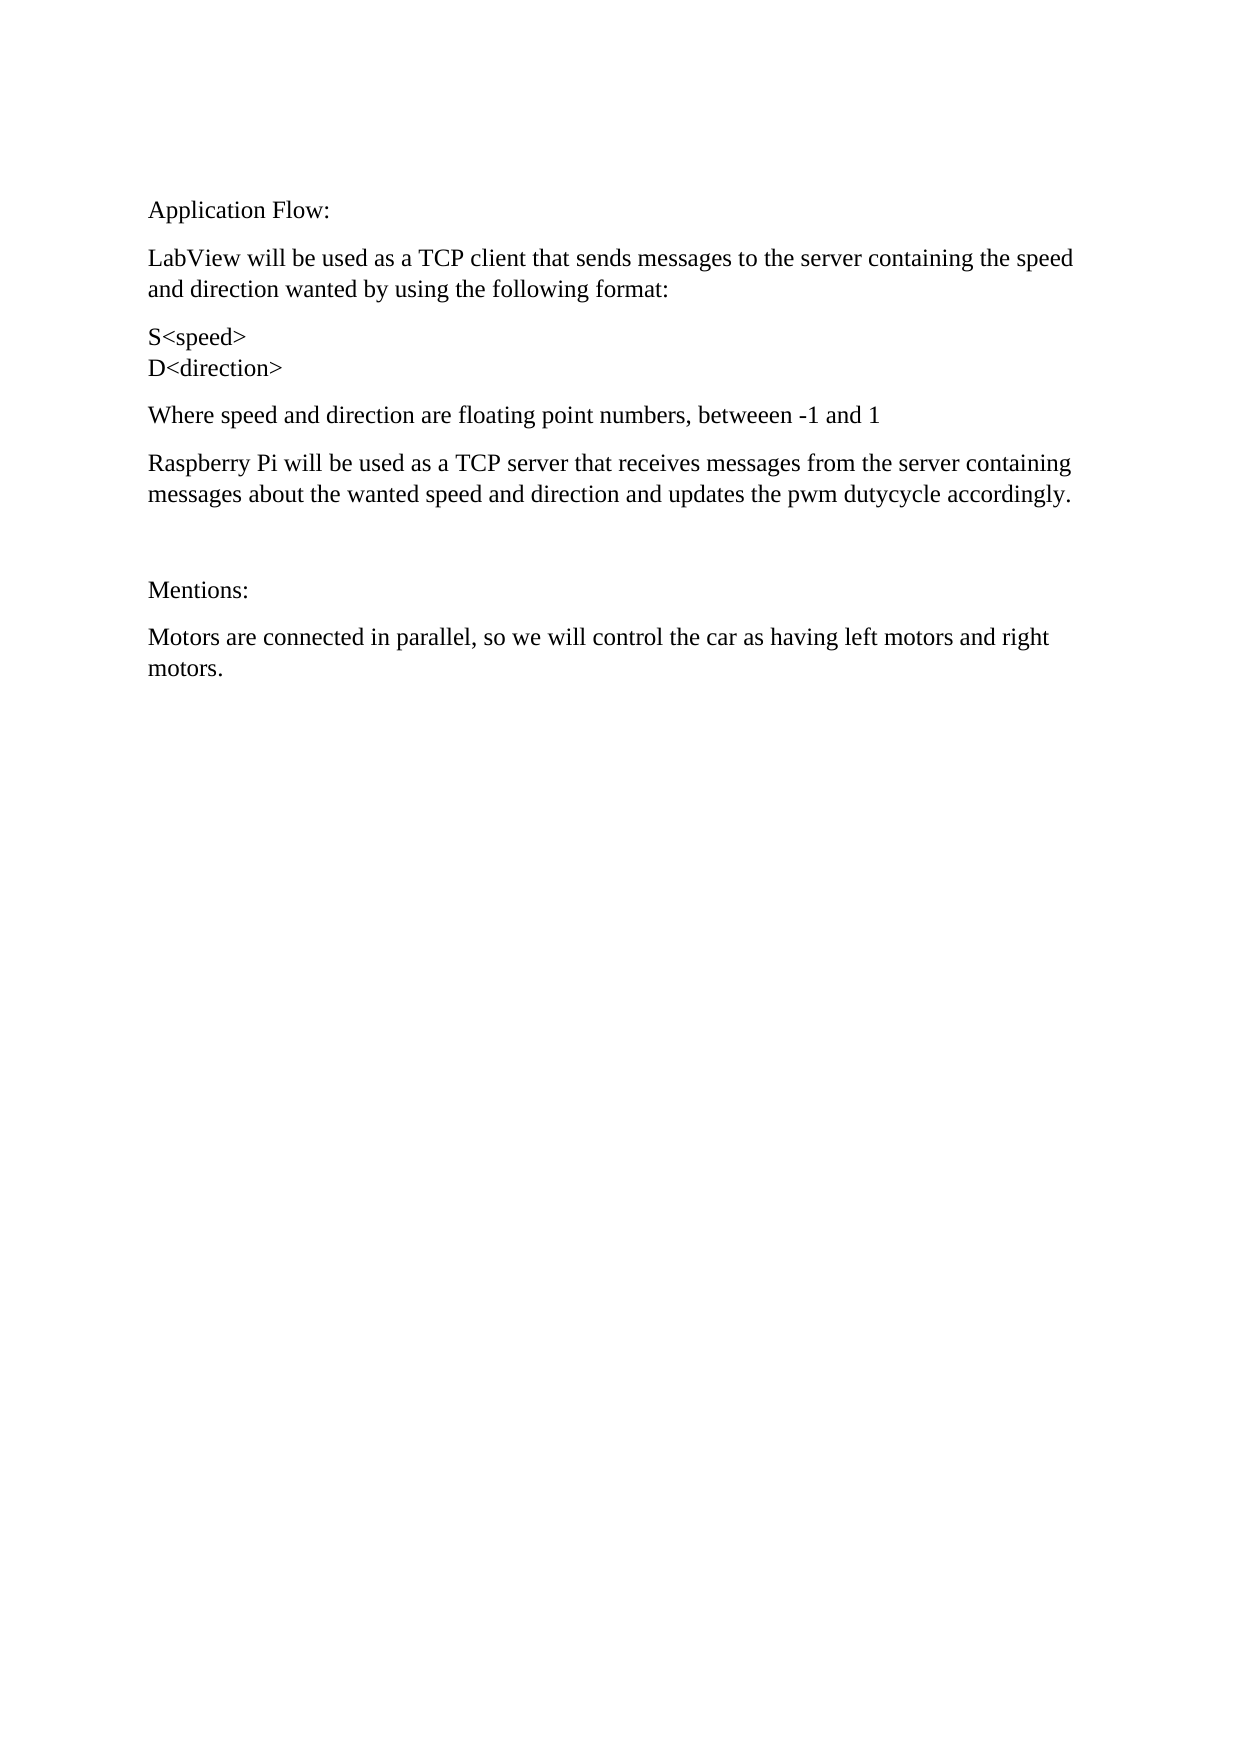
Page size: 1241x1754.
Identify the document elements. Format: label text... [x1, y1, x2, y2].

text Mentions: [148, 575, 1093, 603]
text Motors are connected in parallel, so we will control the car as having left motors and right motors. [148, 622, 1093, 682]
text Application Flow: [148, 195, 1093, 224]
text Raspberry Pi will be used as a TCP server that receives messages from the server containing messages about the wanted speed and direction and updates the pwm dutycycle accordingly. [148, 448, 1093, 508]
text Where speed and direction are floating point numbers, betweeen -1 and 1 [148, 401, 1093, 429]
text S<speed> D<direction> [148, 322, 1093, 382]
text LabView will be used as a TCP client that sends messages to the server containing the speed and direction wanted by using the following format: [148, 243, 1093, 303]
